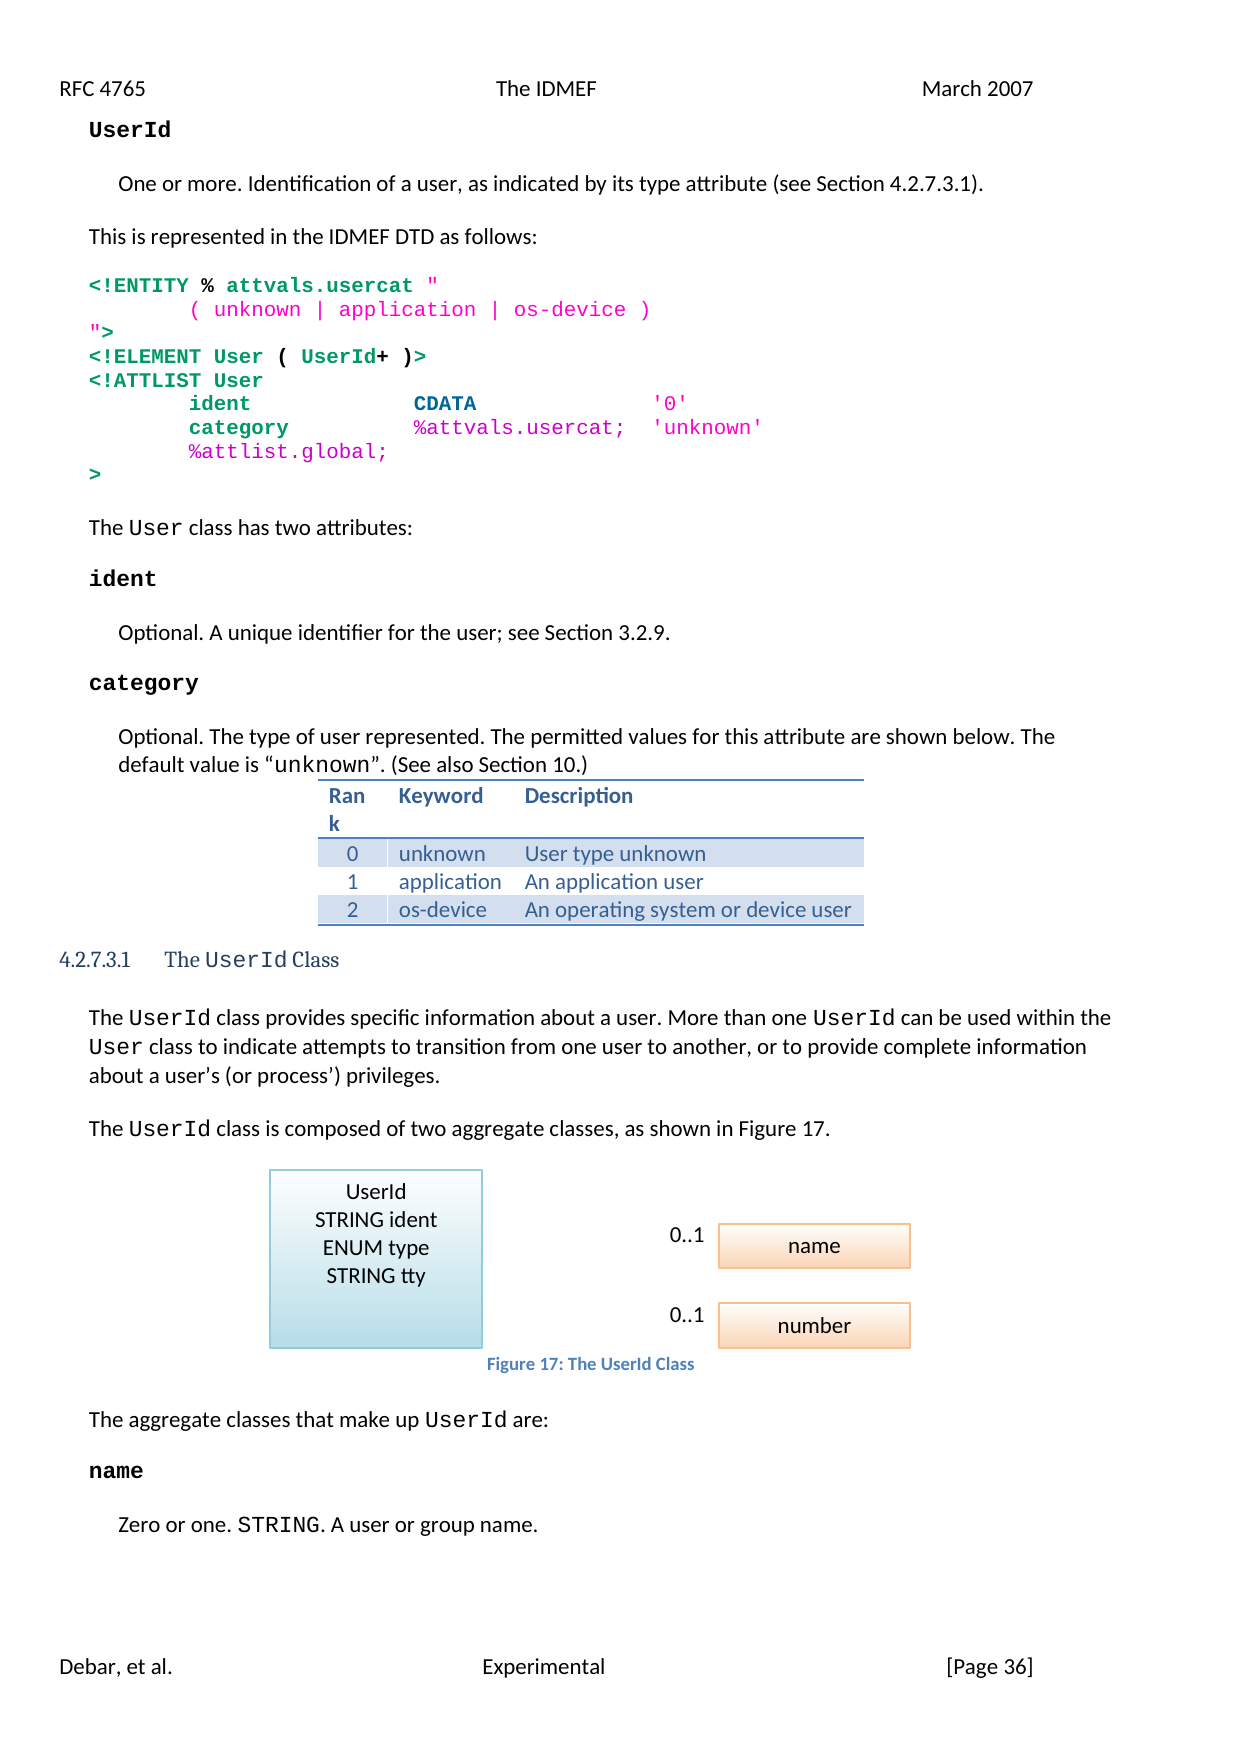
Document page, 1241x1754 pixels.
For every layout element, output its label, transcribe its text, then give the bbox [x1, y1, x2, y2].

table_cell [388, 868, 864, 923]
text The aggregate classes that make up UserId are: [89, 1405, 1122, 1434]
text ident [89, 567, 1122, 593]
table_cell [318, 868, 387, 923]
text name [89, 1459, 1122, 1485]
text The UserId class is composed of two aggregate classes, as shown in Figure 17. [89, 1114, 1122, 1143]
text %attlist.global; [89, 441, 1122, 464]
subtitle The UserId Class [59, 946, 1122, 974]
text <!ATTLIST User [89, 370, 1122, 393]
text category [89, 671, 1122, 697]
text category %attvals.usercat; 'unknown' [89, 417, 1122, 441]
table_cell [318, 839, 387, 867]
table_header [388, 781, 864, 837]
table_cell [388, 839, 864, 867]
text Optional. A unique identifier for the user; see Section 3.2.9. [118, 618, 1122, 646]
text UserId [89, 118, 1122, 144]
text ident CDATA '0' [89, 393, 1122, 417]
text Optional. The type of user represented. The permitted values for this attribute are shown below. The default value is “unknown”. (See also Section 10.) [118, 722, 1122, 779]
text "> [89, 322, 1122, 346]
text > [89, 464, 1122, 488]
text The User class has two attributes: [89, 513, 1122, 542]
text The UserId class provides specific information about a user. More than one UserId can be used within the User class to indicate attempts to transition from one user to another, or to provide complete information about a user’s (or process’) privileges. [89, 1003, 1122, 1089]
text This is represented in the IDMEF DTD as follows: [89, 222, 1122, 250]
text One or more. Identification of a user, as indicated by its type attribute (see Section 4.2.7.3.1). [118, 169, 1122, 197]
text Zero or one. STRING. A user or group name. [118, 1510, 1122, 1539]
text <!ELEMENT User ( UserId+ )> [89, 346, 1122, 370]
text <!ENTITY % attvals.usercat " [89, 275, 1122, 299]
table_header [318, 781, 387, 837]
text ( unknown | application | os-device ) [89, 299, 1122, 322]
